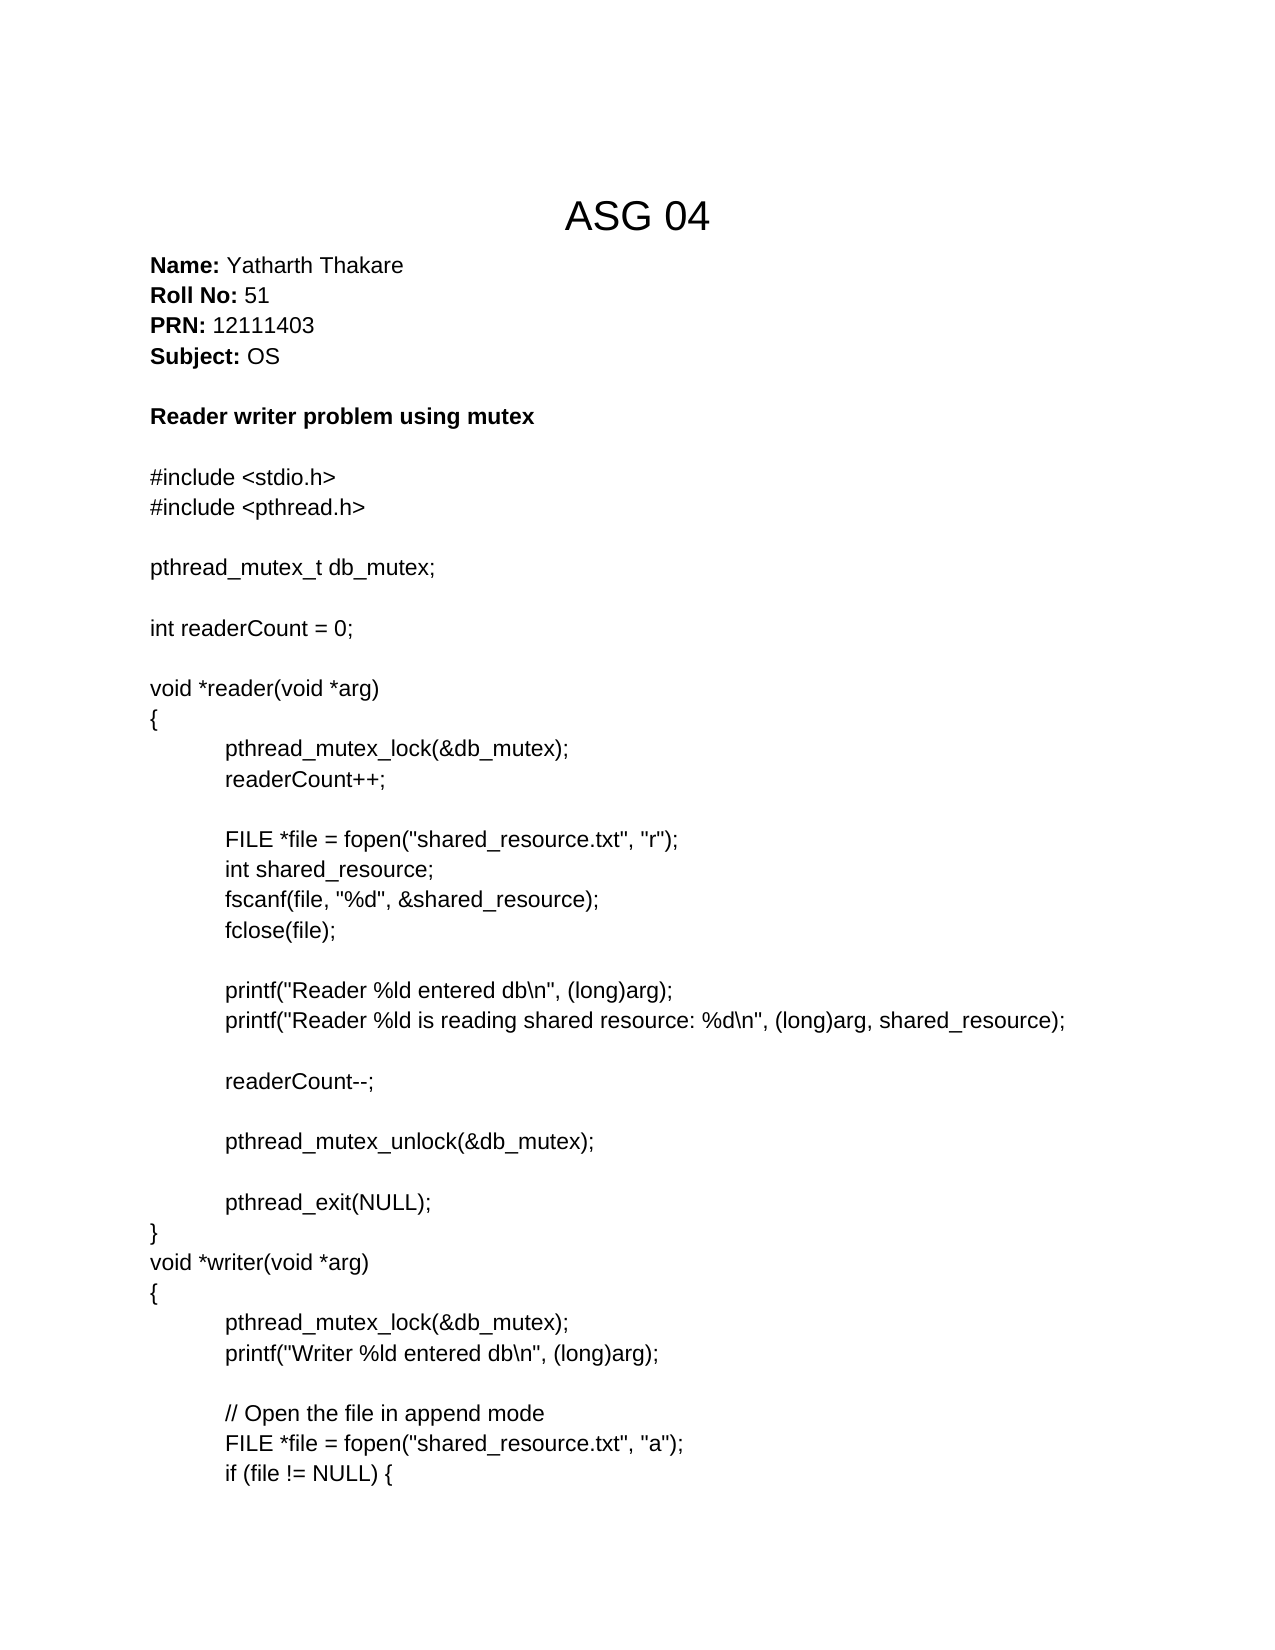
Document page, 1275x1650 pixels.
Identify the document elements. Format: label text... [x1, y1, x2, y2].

text FILE *file = fopen("shared_resource.txt", "a"); [150, 1430, 1125, 1457]
text pthread_mutex_t db_mutex; [150, 554, 1125, 581]
text pthread_mutex_lock(&db_mutex); [150, 735, 1125, 762]
text } [150, 1219, 1125, 1245]
text { [150, 1279, 1125, 1306]
text void *reader(void *arg) [150, 675, 1125, 701]
text readerCount--; [150, 1068, 1125, 1094]
text printf("Writer %ld entered db\n", (long)arg); [150, 1339, 1125, 1366]
subtitle ASG 04 [150, 192, 1125, 239]
text fclose(file); [150, 917, 1125, 943]
text FILE *file = fopen("shared_resource.txt", "r"); [150, 826, 1125, 852]
text int shared_resource; [150, 856, 1125, 883]
text printf("Reader %ld is reading shared resource: %d\n", (long)arg, shared_resource); [150, 1007, 1125, 1034]
text pthread_exit(NULL); [150, 1188, 1125, 1215]
text printf("Reader %ld entered db\n", (long)arg); [150, 977, 1125, 1003]
text Subject: OS [150, 343, 1125, 369]
text Reader writer problem using mutex [150, 403, 1125, 429]
text // Open the file in append mode [150, 1400, 1125, 1426]
text if (file != NULL) { [150, 1460, 1125, 1487]
text PRN: 12111403 [150, 312, 1125, 339]
text #include <pthread.h> [150, 494, 1125, 520]
text #include <stdio.h> [150, 463, 1125, 490]
text readerCount++; [150, 766, 1125, 792]
text { [150, 705, 1125, 732]
text Name: Yatharth Thakare [150, 252, 1125, 278]
text pthread_mutex_lock(&db_mutex); [150, 1309, 1125, 1336]
text Roll No: 51 [150, 282, 1125, 309]
text int readerCount = 0; [150, 614, 1125, 641]
text pthread_mutex_unlock(&db_mutex); [150, 1128, 1125, 1154]
text fscanf(file, "%d", &shared_resource); [150, 886, 1125, 913]
text void *writer(void *arg) [150, 1249, 1125, 1275]
